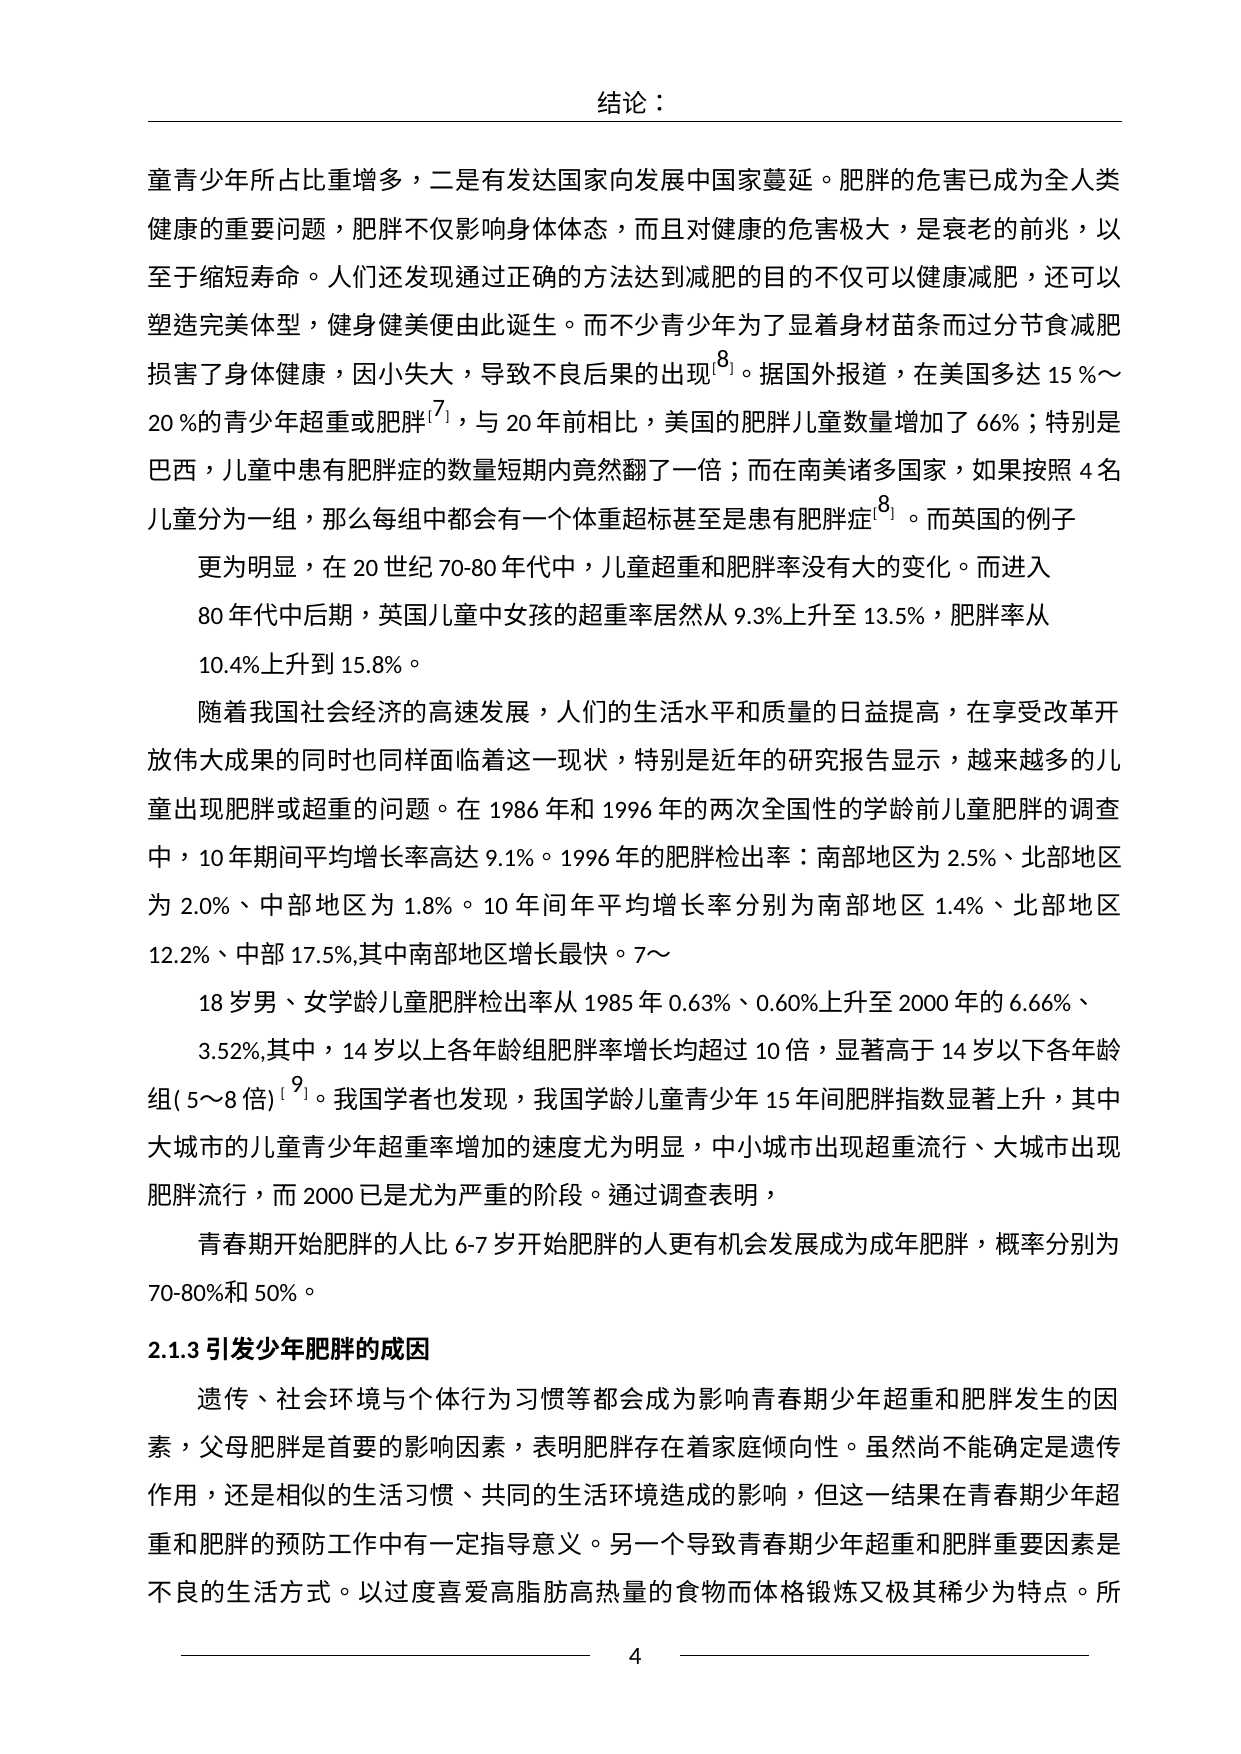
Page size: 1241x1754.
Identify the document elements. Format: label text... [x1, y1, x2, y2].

text 更为明显，在20世纪70-80年代中，儿童超重和肥胖率没有大的变化。而进入 [148, 534, 1122, 583]
text 青春期开始肥胖的人比6-7岁开始肥胖的人更有机会发展成为成年肥胖，概率分别为70-80%和50%。 [148, 1211, 1122, 1308]
text 10.4%上升到15.8%。 [148, 631, 1122, 679]
text 18岁男、女学龄儿童肥胖检出率从1985年0.63%、0.60%上升至2000年的6.66%、 [148, 969, 1122, 1018]
text 随着我国社会经济的高速发展，人们的生活水平和质量的日益提高，在享受改革开放伟大成果的同时也同样面临着这一现状，特别是近年的研究报告显示，越来越多的儿童出现肥胖或超重的问题。在1986年和1996年的两次全国性的学龄前儿童肥胖的调查中，10年期间平均增长率高达9.1%。1996年的肥胖检出率：南部地区为2.5%、北部地区为2.0%、中部地区为1.8%。10年间年平均增长率分别为南部地区1.4%、北部地区12.2%、中部17.5%,其中南部地区增长最快。7～ [148, 679, 1122, 969]
text 80年代中后期，英国儿童中女孩的超重率居然从9.3%上升至13.5%，肥胖率从 [148, 583, 1122, 631]
subtitle 2.1.3 引发少年肥胖的成因 [148, 1332, 1122, 1366]
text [148, 1366, 1122, 1608]
text 3.52%,其中，14岁以上各年龄组肥胖率增长均超过10倍，显著高于14岁以下各年龄组( 5～8倍) [ 9]。我国学者也发现，我国学龄儿童青少年15年间肥胖指数显著上升，其中大城市的儿童青少年超重率增加的速度尤为明显，中小城市出现超重流行、大城市出现肥胖流行，而2000已是尤为严重的阶段。通过调查表明， [148, 1018, 1122, 1211]
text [148, 148, 1122, 534]
